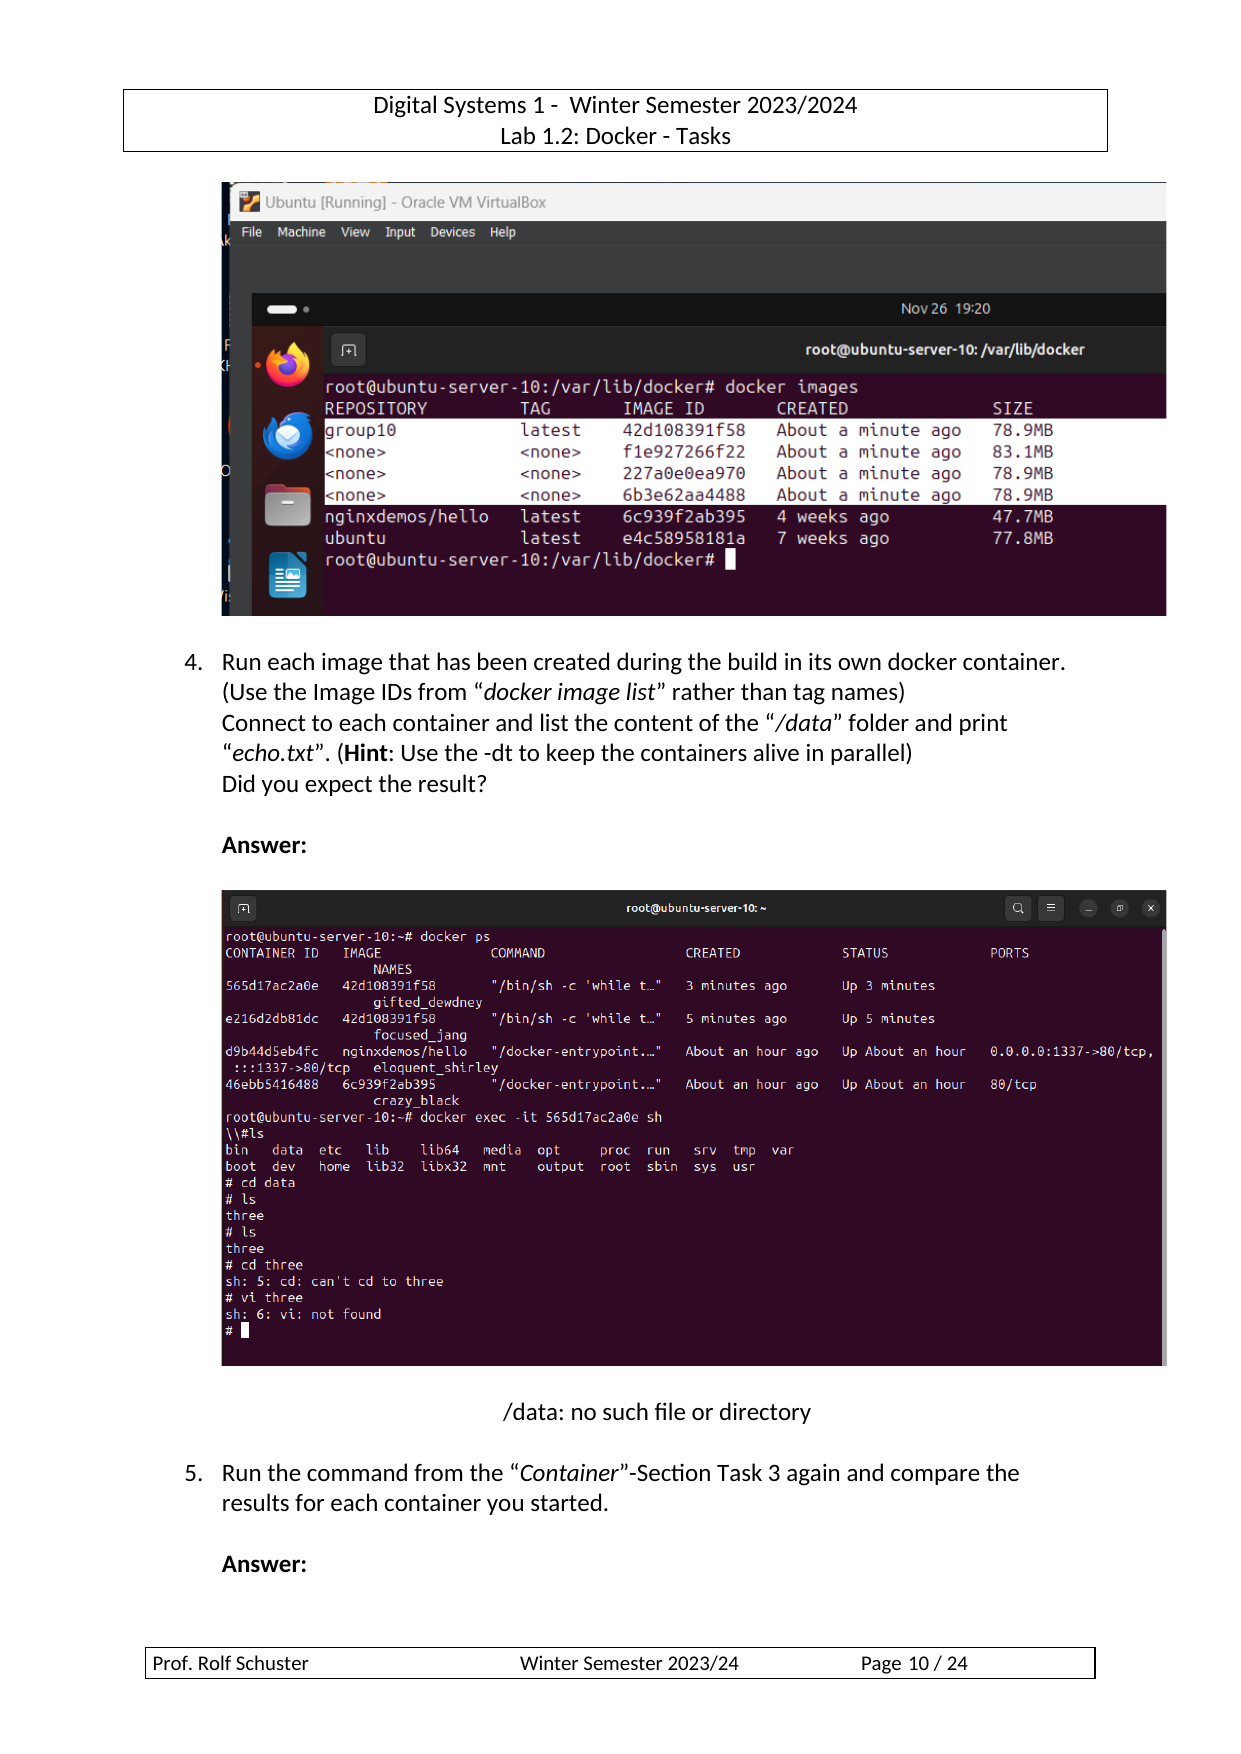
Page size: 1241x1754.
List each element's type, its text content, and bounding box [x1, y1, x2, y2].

list Run each image that has been created during the build in its own docker container. (Use the Image IDs from “docker image list” rather than tag names) Connect to each container and list the content of the “/data” folder and print “echo.txt”. (Hint: Use the -dt to keep the containers alive in parallel) Did you expect the result? Answer: [184, 646, 1092, 859]
list Run the command from the “Container”-Section Task 3 again and compare the results for each container you started. Answer: [184, 1457, 1092, 1579]
list /data: no such file or directory [222, 1396, 1092, 1426]
picture [221, 182, 1167, 616]
picture [221, 890, 1167, 1366]
